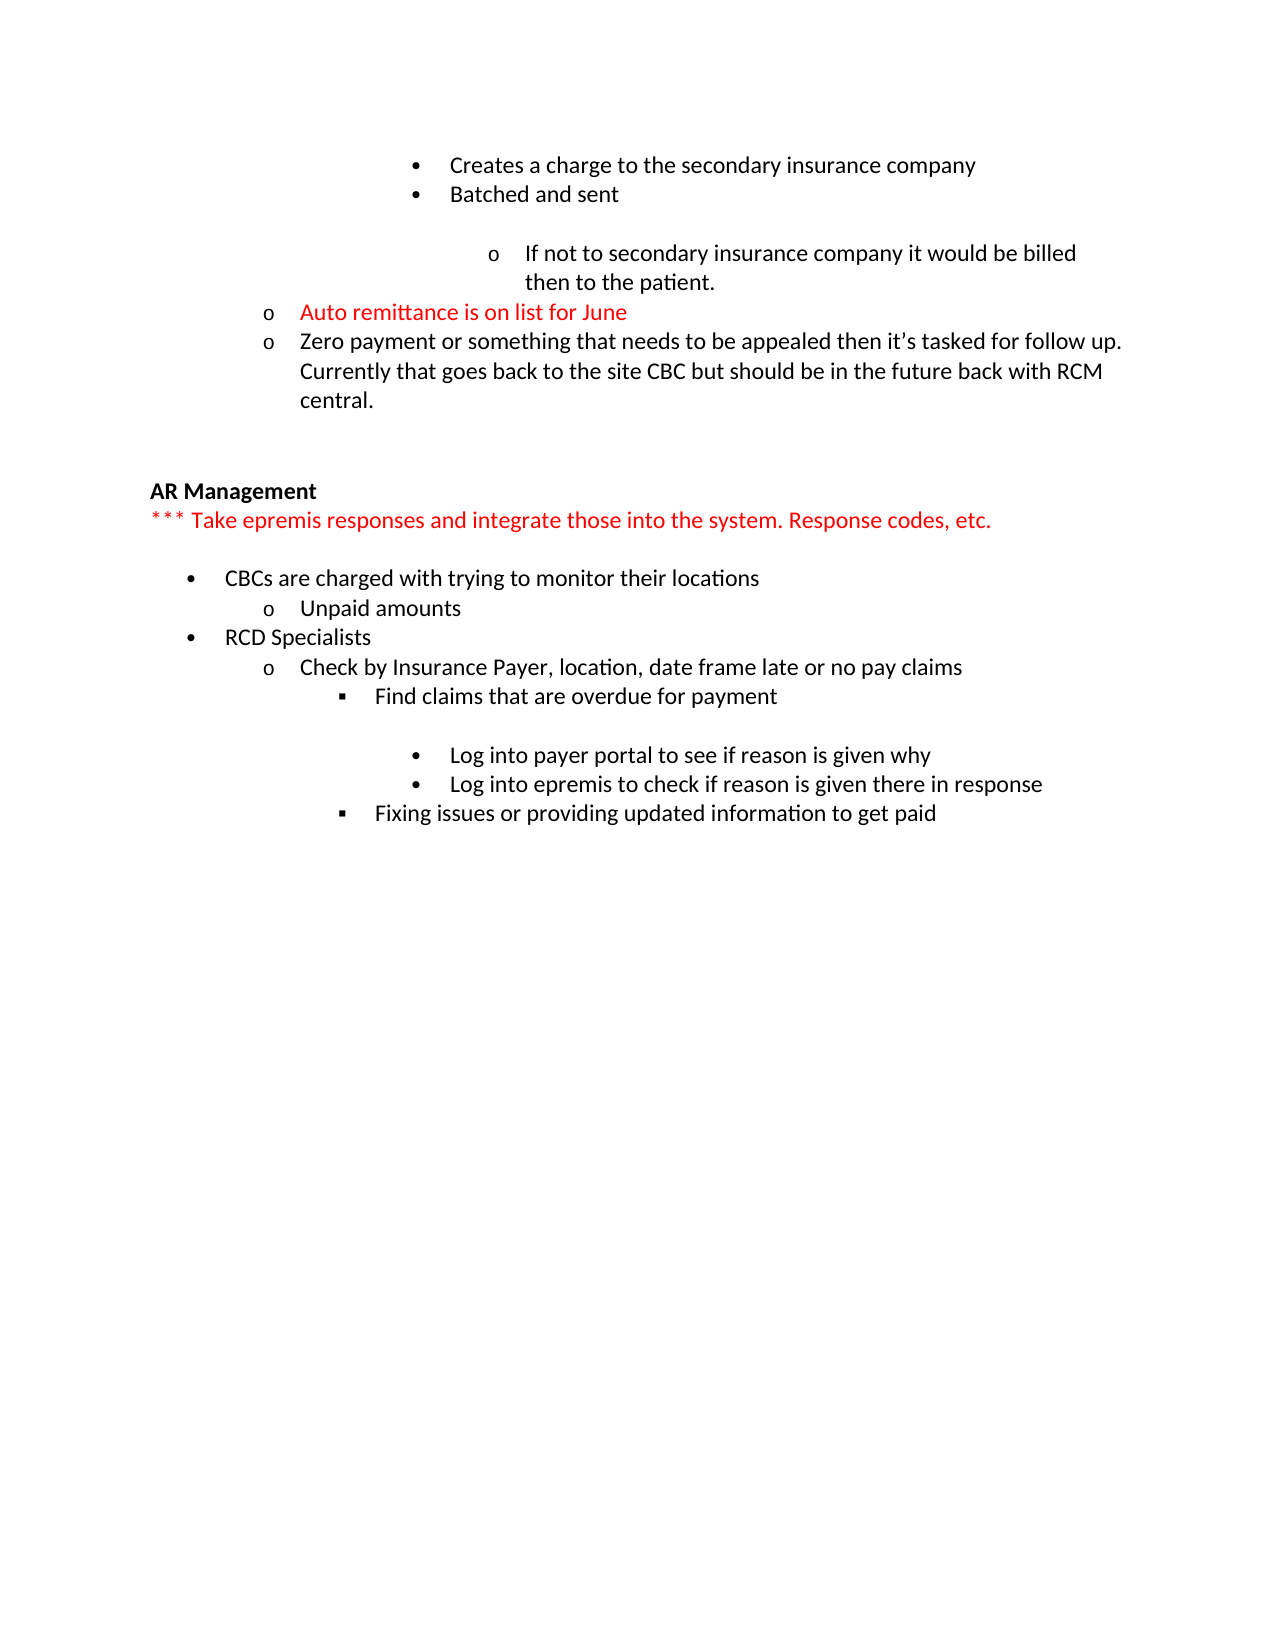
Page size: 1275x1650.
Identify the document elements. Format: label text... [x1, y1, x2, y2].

list If not to secondary insurance company it would be billed then to the patient. [487, 238, 1125, 297]
list Auto remittance is on list for June [262, 297, 1125, 326]
list Zero payment or something that needs to be appealed then it’s tasked for follow up. Currently that goes back to the site CBC but should be in the future back with RCM central. [262, 326, 1125, 414]
list Log into payer portal to see if reason is given why [412, 740, 1125, 769]
list Check by Insurance Payer, location, date frame late or no pay claims [262, 652, 1125, 681]
list Batched and sent [412, 179, 1125, 208]
list Fixing issues or providing updated information to get paid [337, 798, 1125, 827]
list RCD Specialists [187, 622, 1125, 652]
text AR Management *** Take epremis responses and integrate those into the system. Response codes, etc. [150, 443, 1125, 534]
list Unpaid amounts [262, 593, 1125, 622]
list Creates a charge to the secondary insurance company [412, 150, 1125, 179]
list Find claims that are overdue for payment [337, 681, 1125, 711]
list CBCs are charged with trying to monitor their locations [187, 563, 1125, 593]
list Log into epremis to check if reason is given there in response [412, 769, 1125, 798]
